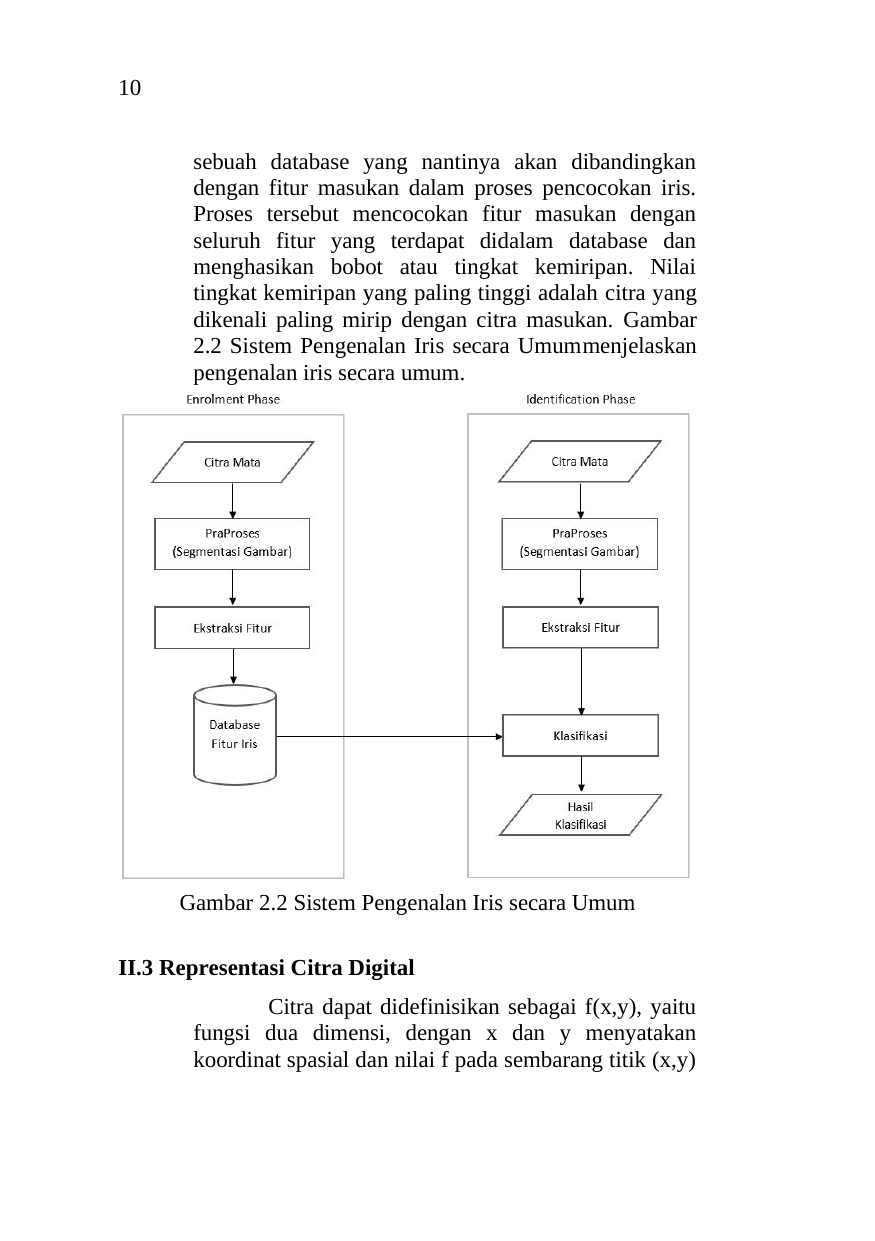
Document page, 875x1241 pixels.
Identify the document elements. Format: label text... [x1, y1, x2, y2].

text Gambar 2.2 Sistem Pengenalan Iris secara Umum [118, 889, 697, 915]
picture [118, 385, 697, 889]
subtitle Representasi Citra Digital [118, 954, 697, 980]
